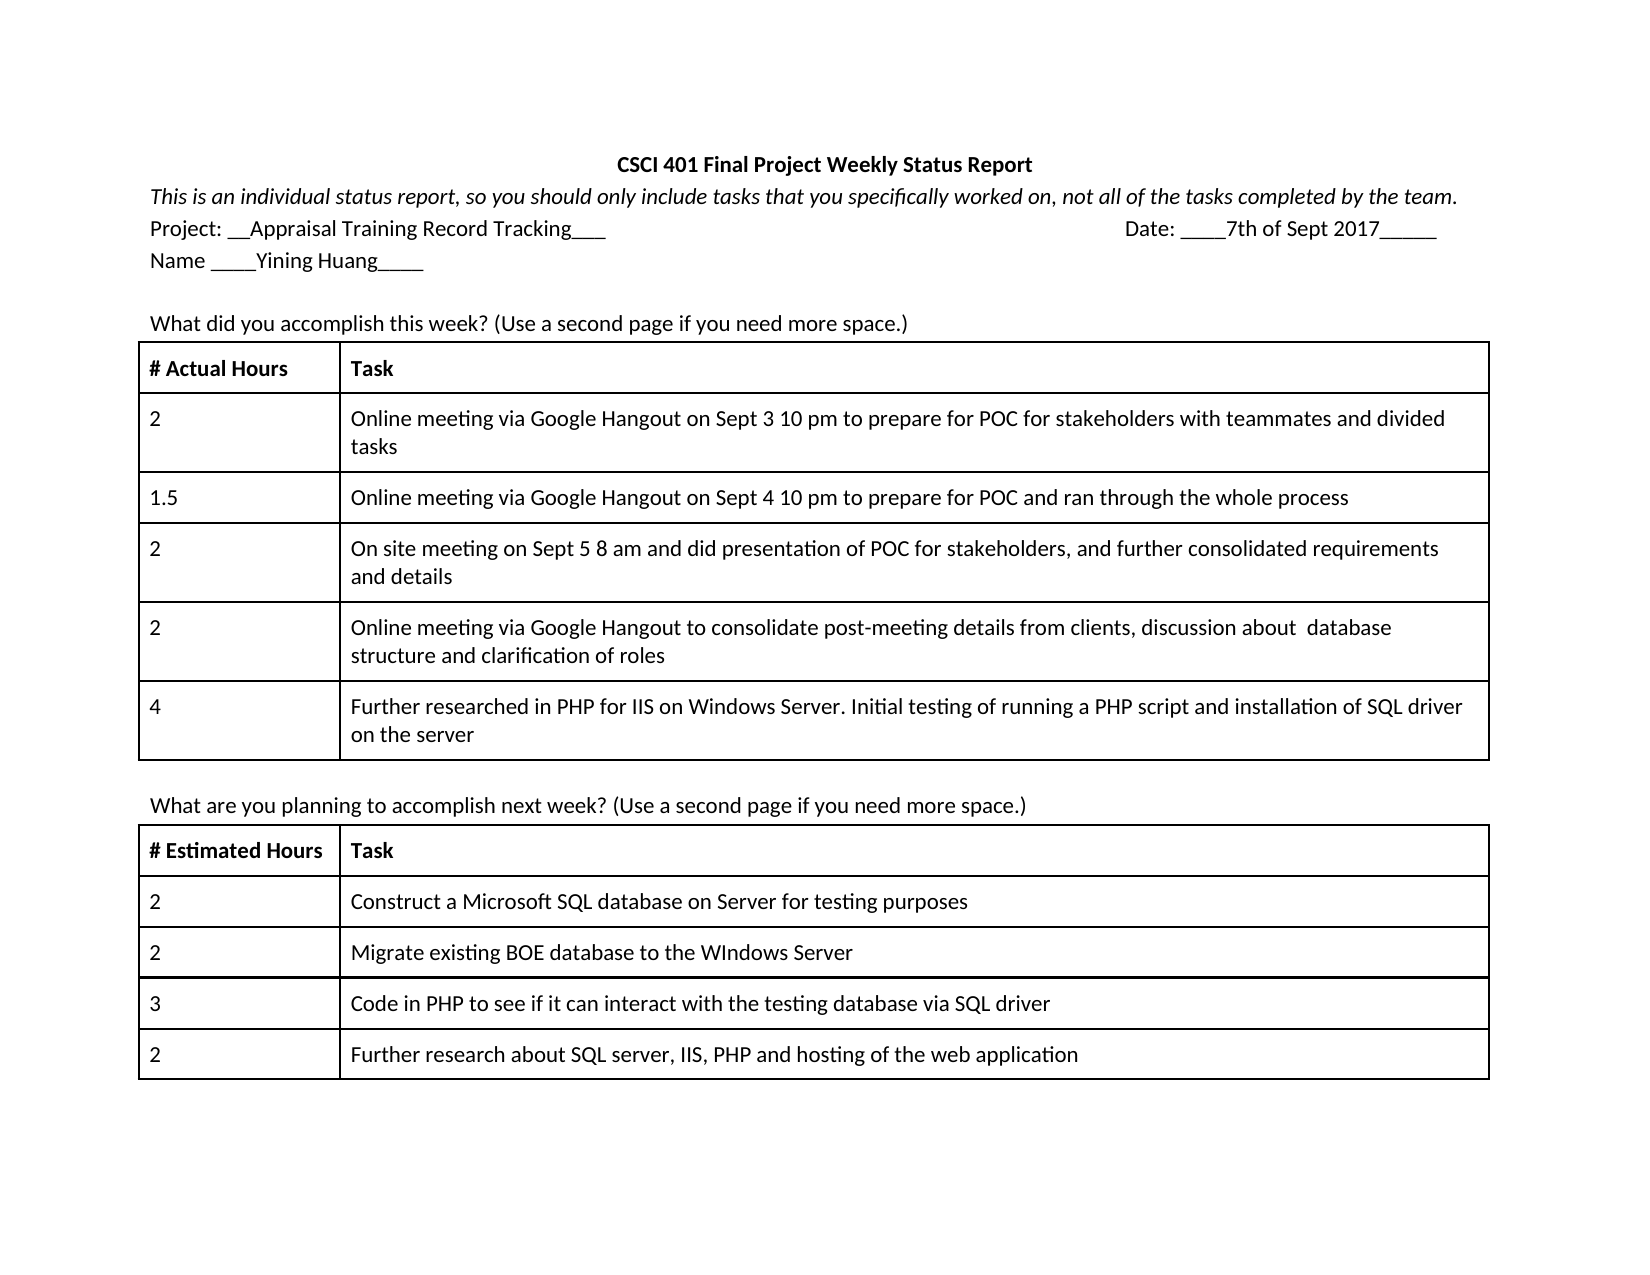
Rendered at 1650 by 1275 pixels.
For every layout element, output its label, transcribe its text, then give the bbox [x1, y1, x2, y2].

text What did you accomplish this week? (Use a second page if you need more space.) [150, 309, 1500, 337]
table_cell Online meeting via Google Hangout to consolidate post-meeting details from clients, discussion about database structure and clarification of roles [341, 603, 1488, 680]
table_cell 3 [140, 979, 339, 1027]
text Project: __Appraisal Training Record Tracking___ Date: ____7th of Sept 2017_____ [150, 214, 1500, 242]
table_cell 4 [140, 682, 339, 759]
table_cell Online meeting via Google Hangout on Sept 3 10 pm to prepare for POC for stakeholders with teammates and divided tasks [341, 394, 1488, 471]
table_cell 2 [140, 877, 339, 926]
table_cell 2 [140, 1030, 339, 1078]
text Name ____Yining Huang____ [150, 247, 1500, 274]
table_cell Migrate existing BOE database to the WIndows Server [341, 928, 1488, 976]
table_cell 2 [140, 603, 339, 680]
table_cell Further researched in PHP for IIS on Windows Server. Initial testing of running a PHP script and installation of SQL driver on the server [341, 682, 1488, 759]
table_cell 2 [140, 524, 339, 601]
text This is an individual status report, so you should only include tasks that you specifically worked on, not all of the tasks completed by the team. [150, 182, 1500, 210]
table_cell Online meeting via Google Hangout on Sept 4 10 pm to prepare for POC and ran through the whole process [341, 473, 1488, 522]
table_cell 2 [140, 394, 339, 471]
table_cell Construct a Microsoft SQL database on Server for testing purposes [341, 877, 1488, 926]
table_cell Further research about SQL server, IIS, PHP and hosting of the web application [341, 1030, 1488, 1078]
table_cell 1.5 [140, 473, 339, 522]
table_cell 2 [140, 928, 339, 976]
table_header Task [341, 343, 1488, 392]
table_header # Estimated Hours [140, 826, 339, 874]
text What are you planning to accomplish next week? (Use a second page if you need more space.) [150, 791, 1500, 819]
table_cell On site meeting on Sept 5 8 am and did presentation of POC for stakeholders, and further consolidated requirements and details [341, 524, 1488, 601]
table_header Task [341, 826, 1488, 874]
table_cell Code in PHP to see if it can interact with the testing database via SQL driver [341, 979, 1488, 1027]
text CSCI 401 Final Project Weekly Status Report [150, 150, 1500, 178]
table_header # Actual Hours [140, 343, 339, 392]
